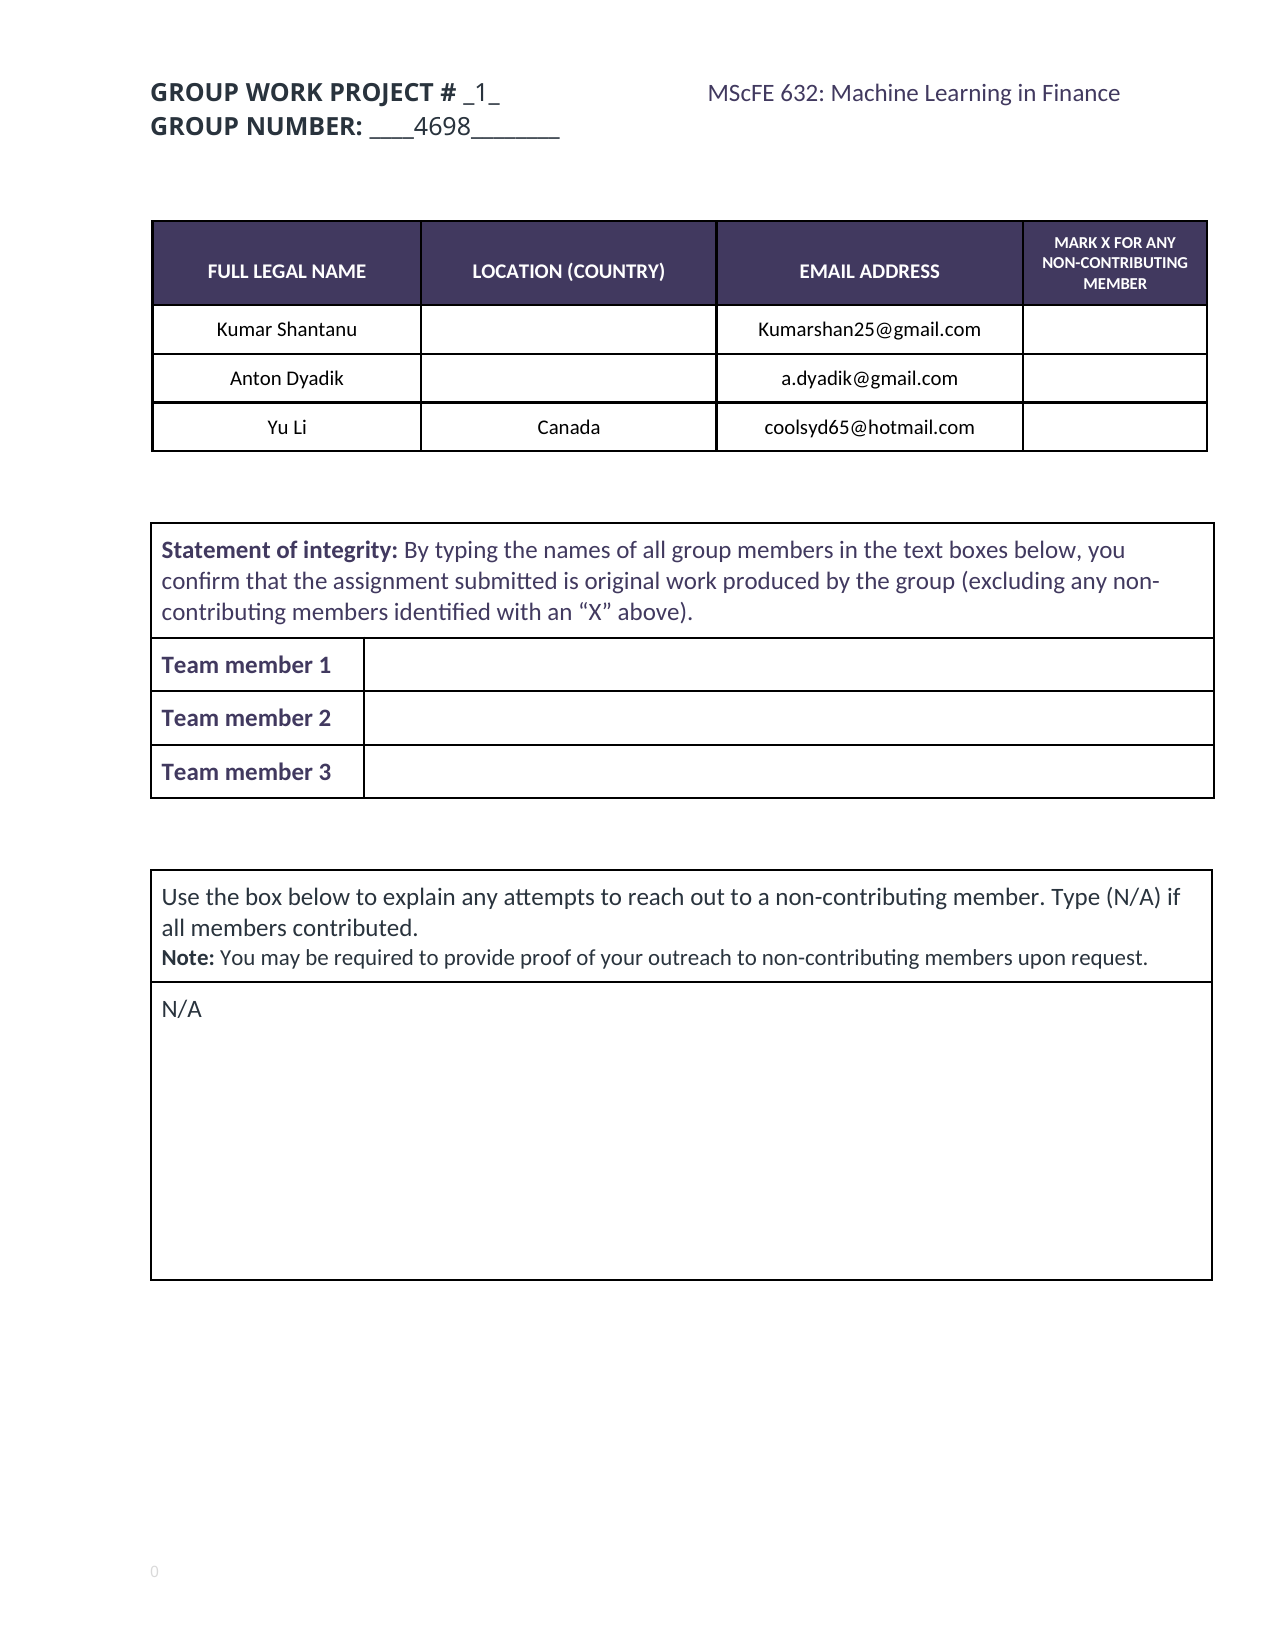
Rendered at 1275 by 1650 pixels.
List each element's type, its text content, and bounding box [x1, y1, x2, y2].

table_cell Canada [422, 404, 715, 450]
table_cell Yu Li [154, 404, 420, 450]
table_header Statement of integrity: By typing the names of all group members in the text boxes below, you confirm that the assignment submitted is original work produced by the group (excluding any non-contributing members identified with an “X” above). [152, 524, 1213, 637]
table_cell [422, 355, 715, 401]
table_cell [1024, 306, 1206, 353]
table_cell Team member 2 [152, 692, 363, 743]
table_cell [365, 692, 1213, 743]
table_cell Team member 3 [152, 746, 363, 797]
table_cell [365, 746, 1213, 797]
table_cell Anton Dyadik [154, 355, 420, 401]
table_cell [422, 306, 715, 353]
table_cell Kumarshan25@gmail.com [718, 306, 1022, 353]
table_header FULL LEGAL NAME [154, 222, 420, 304]
table_cell N/A [152, 983, 1211, 1279]
table_cell Team member 1 [152, 639, 363, 690]
table_cell coolsyd65@hotmail.com [718, 404, 1022, 450]
table_header Use the box below to explain any attempts to reach out to a non-contributing member. Type (N/A) if all members contributed. Note: You may be required to provide proof of your outreach to non-contributing members upon request. [152, 871, 1211, 981]
table_header MARK X FOR ANY NON-CONTRIBUTING MEMBER [1024, 222, 1206, 304]
table_cell [365, 639, 1213, 690]
table_cell [1024, 404, 1206, 450]
table_header EMAIL ADDRESS [718, 222, 1022, 304]
table_header LOCATION (COUNTRY) [422, 222, 715, 304]
table_cell [1024, 355, 1206, 401]
table_cell a.dyadik@gmail.com [718, 355, 1022, 401]
table_cell Kumar Shantanu [154, 306, 420, 353]
